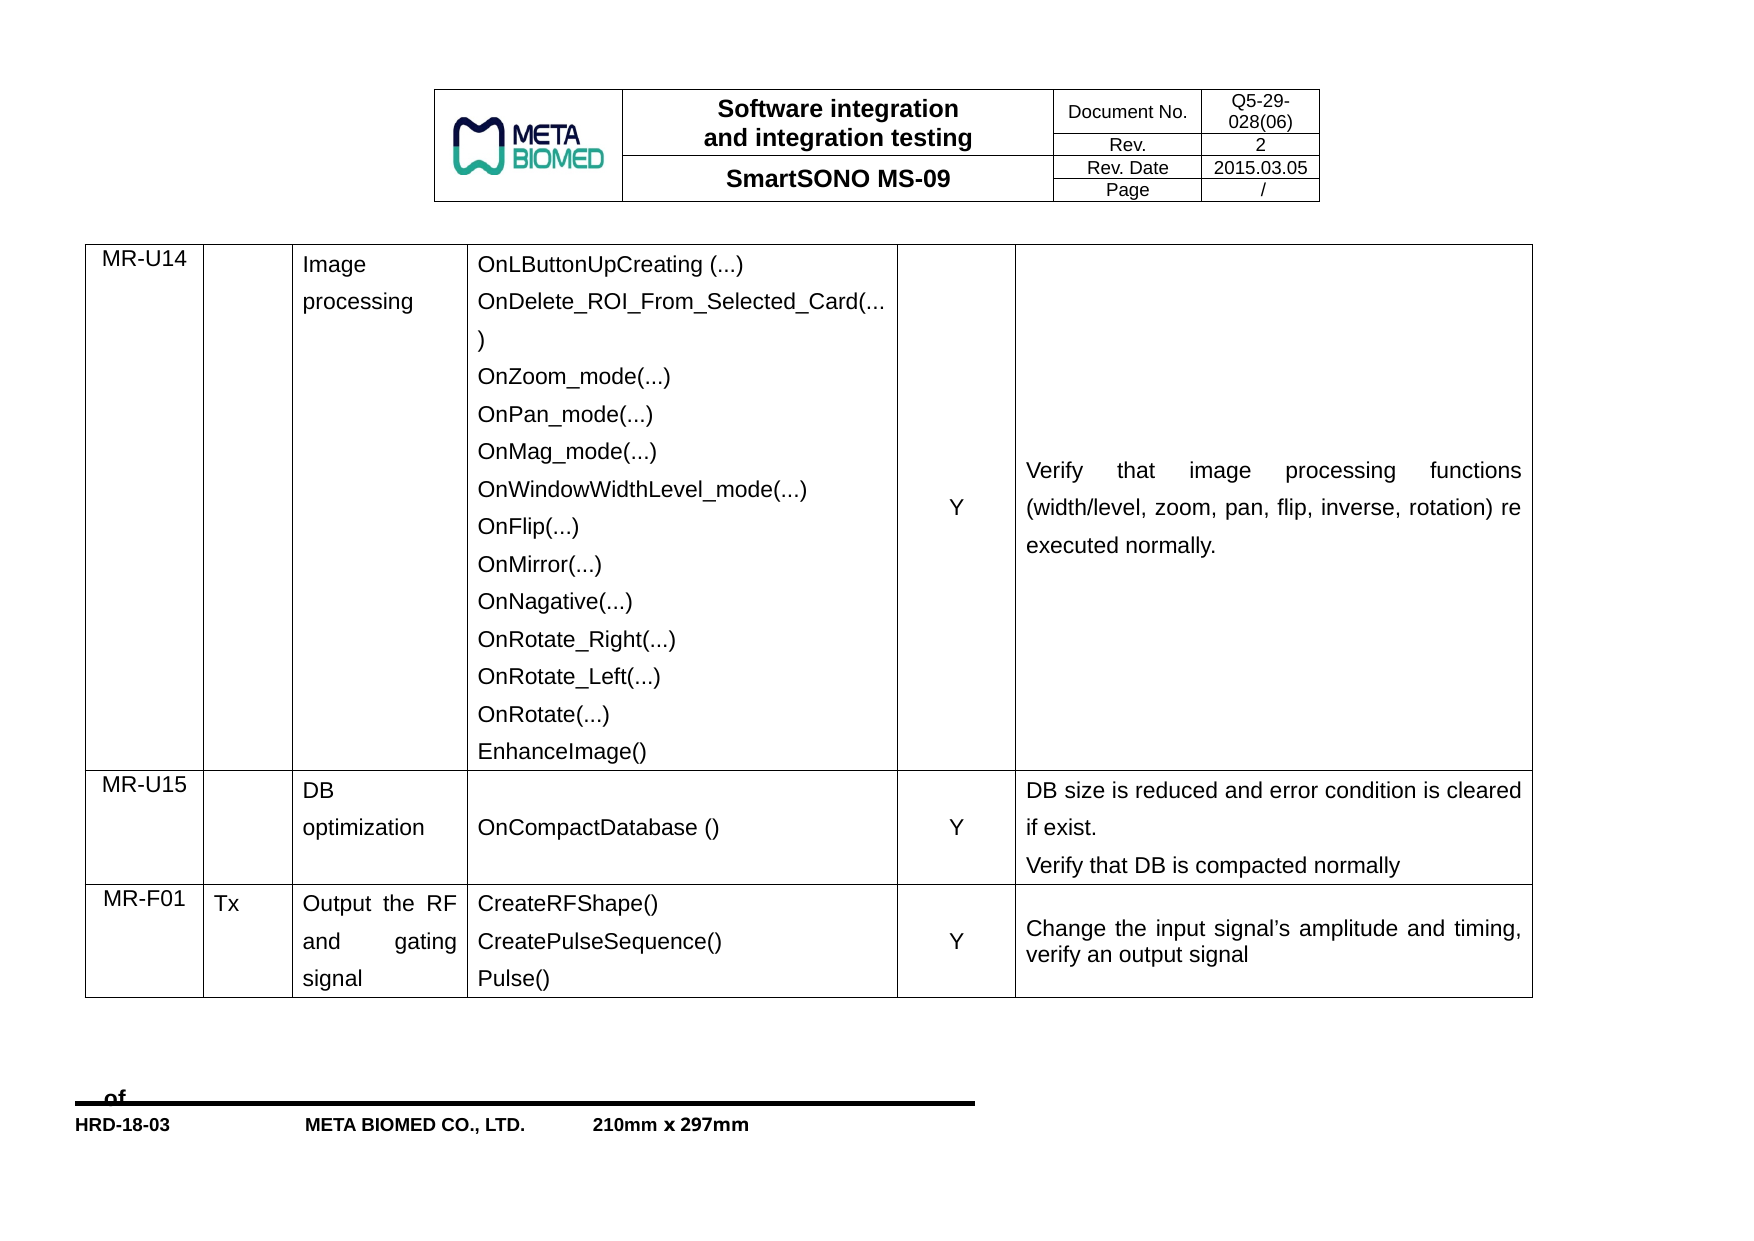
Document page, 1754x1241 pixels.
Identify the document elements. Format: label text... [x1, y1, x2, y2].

table_cell Y [898, 771, 1015, 883]
table_cell Change the input signal’s amplitude and timing, verify an output signal [1016, 885, 1532, 997]
table_cell Y [898, 245, 1015, 770]
table_cell Y [898, 885, 1015, 997]
table_cell OnLButtonUpCreating (...) OnDelete_ROI_From_Selected_Card(...) OnZoom_mode(...) OnPan_mode(...) OnMag_mode(...) OnWindowWidthLevel_mode(...) OnFlip(...) OnMirror(...) OnNagative(...) OnRotate_Right(...) OnRotate_Left(...) OnRotate(...) EnhanceImage() [468, 245, 897, 770]
picture [449, 116, 608, 175]
table_cell DB optimization [293, 771, 467, 883]
table_cell MR-F01 [86, 885, 203, 997]
table_cell DB size is reduced and error condition is cleared if exist. Verify that DB is compacted normally [1016, 771, 1532, 883]
table_cell Tx [204, 885, 292, 997]
table_cell [204, 245, 292, 770]
table_cell CreateRFShape() CreatePulseSequence() Pulse() [468, 885, 897, 997]
table_cell Verify that image processing functions (width/level, zoom, pan, flip, inverse, rotation) re executed normally. [1016, 245, 1532, 770]
table_cell Image processing [293, 245, 467, 770]
table_cell OnCompactDatabase () [468, 771, 897, 883]
table_cell Output the RF and gating signal [293, 885, 467, 997]
table_cell MR-U15 [86, 771, 203, 883]
table_cell [204, 771, 292, 883]
table_cell MR-U14 [86, 245, 203, 770]
